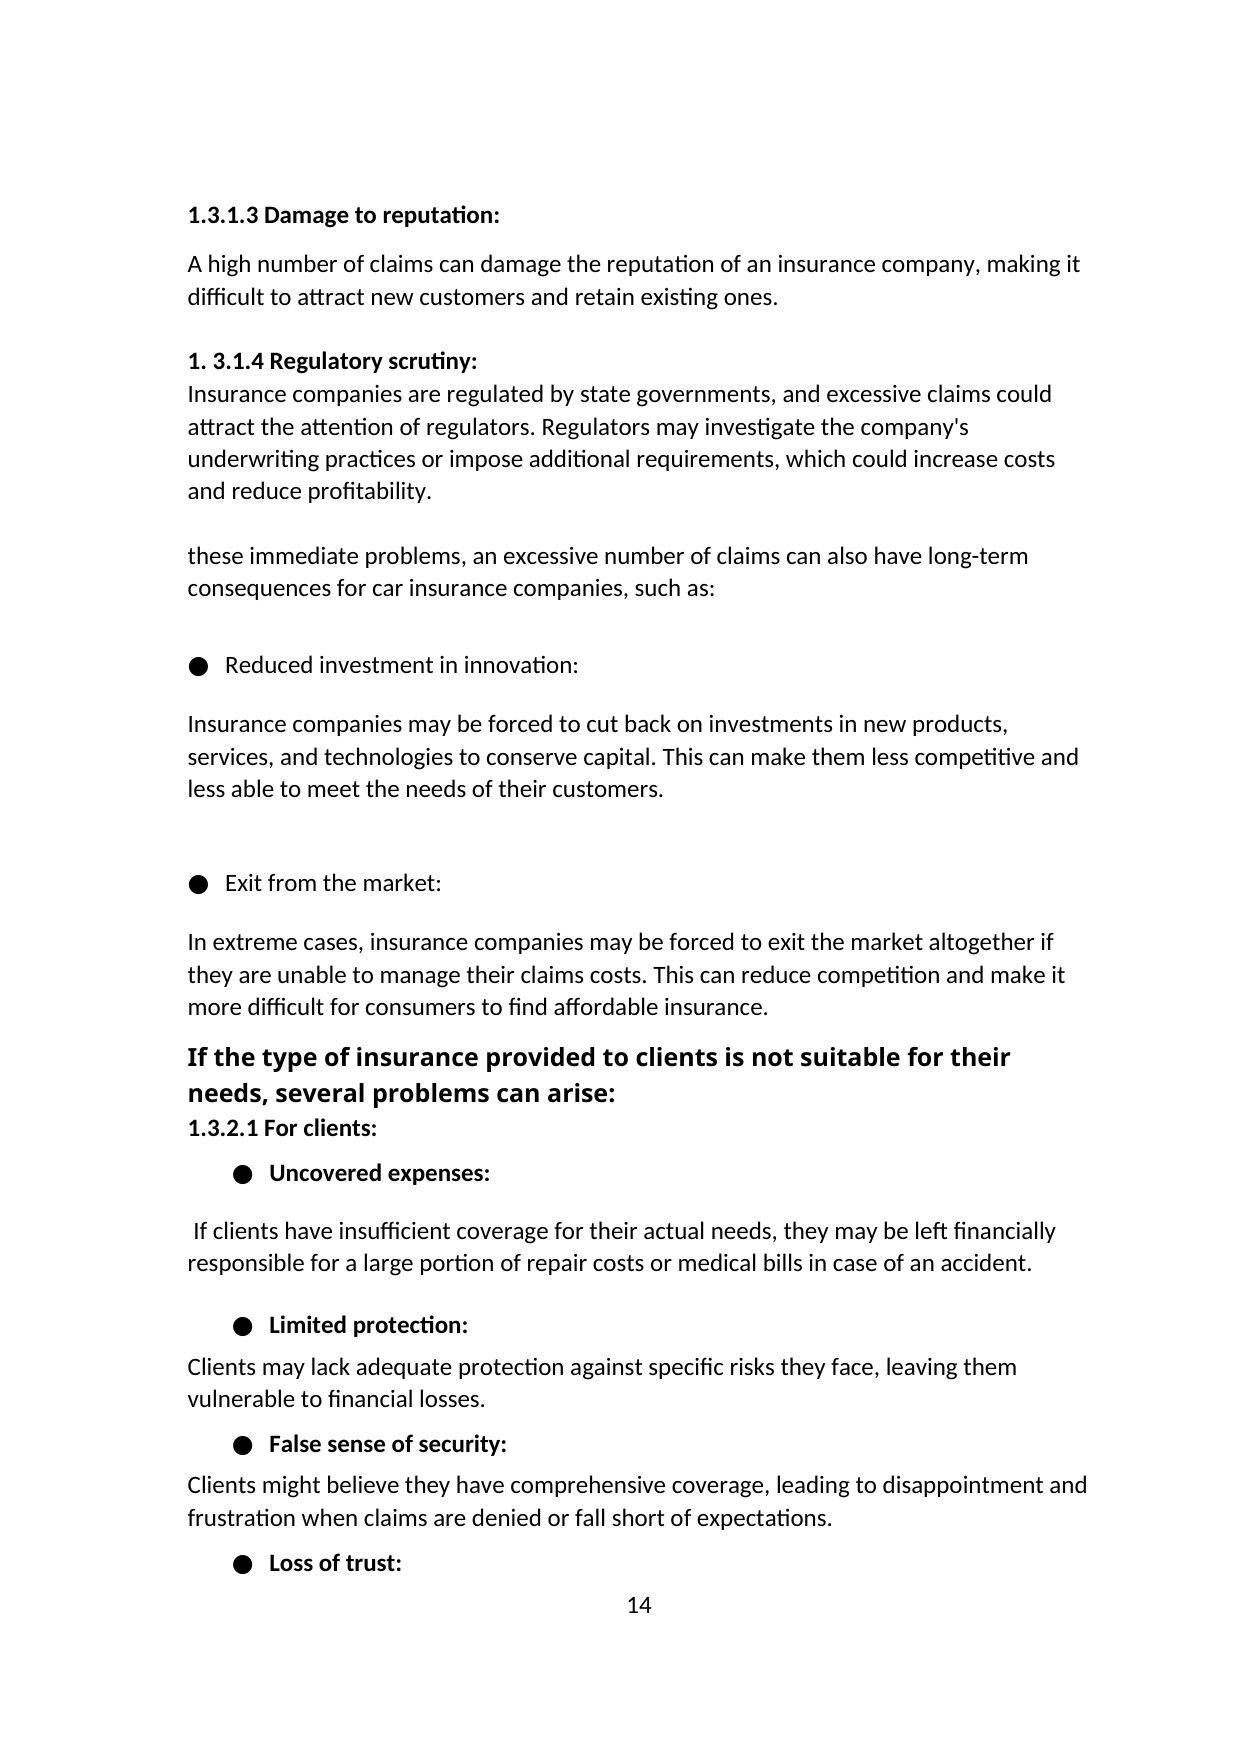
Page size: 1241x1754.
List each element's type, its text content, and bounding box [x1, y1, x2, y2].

text Clients may lack adequate protection against specific risks they face, leaving them vulnerable to financial losses. [187, 1351, 1090, 1414]
text Insurance companies may be forced to cut back on investments in new products, services, and technologies to conserve capital. This can make them less competitive and less able to meet the needs of their customers. [187, 709, 1090, 804]
list Exit from the market: [187, 854, 1090, 906]
list Limited protection: [232, 1297, 1090, 1348]
text If clients have insufficient coverage for their actual needs, they may be left financially responsible for a large portion of repair costs or medical bills in case of an accident. [187, 1215, 1090, 1278]
list False sense of security: [232, 1415, 1090, 1467]
list Uncovered expenses: [232, 1144, 1090, 1196]
text 1. 3.1.4 Regulatory scrutiny: [187, 345, 1090, 376]
list Reduced investment in innovation: [187, 637, 1090, 688]
text Clients might believe they have comprehensive coverage, leading to disappointment and frustration when claims are denied or fall short of expectations. [187, 1470, 1090, 1532]
text 1.3.2.1 For clients: [187, 1112, 1090, 1143]
text Insurance companies are regulated by state governments, and excessive claims could attract the attention of regulators. Regulators may investigate the company's underwriting practices or impose additional requirements, which could increase costs and reduce profitability. [187, 378, 1090, 506]
text A high number of claims can damage the reputation of an insurance company, making it difficult to attract new customers and retain existing ones. [187, 248, 1090, 311]
text 1.3.1.3 Damage to reputation: [187, 199, 1090, 229]
subtitle If the type of insurance provided to clients is not suitable for their needs, several problems can arise: [187, 1040, 1090, 1110]
list Loss of trust: [232, 1534, 1090, 1586]
text In extreme cases, insurance companies may be forced to exit the market altogether if they are unable to manage their claims costs. This can reduce competition and make it more difficult for consumers to find affordable insurance. [187, 926, 1090, 1022]
text these immediate problems, an excessive number of claims can also have long-term consequences for car insurance companies, such as: [187, 540, 1090, 603]
